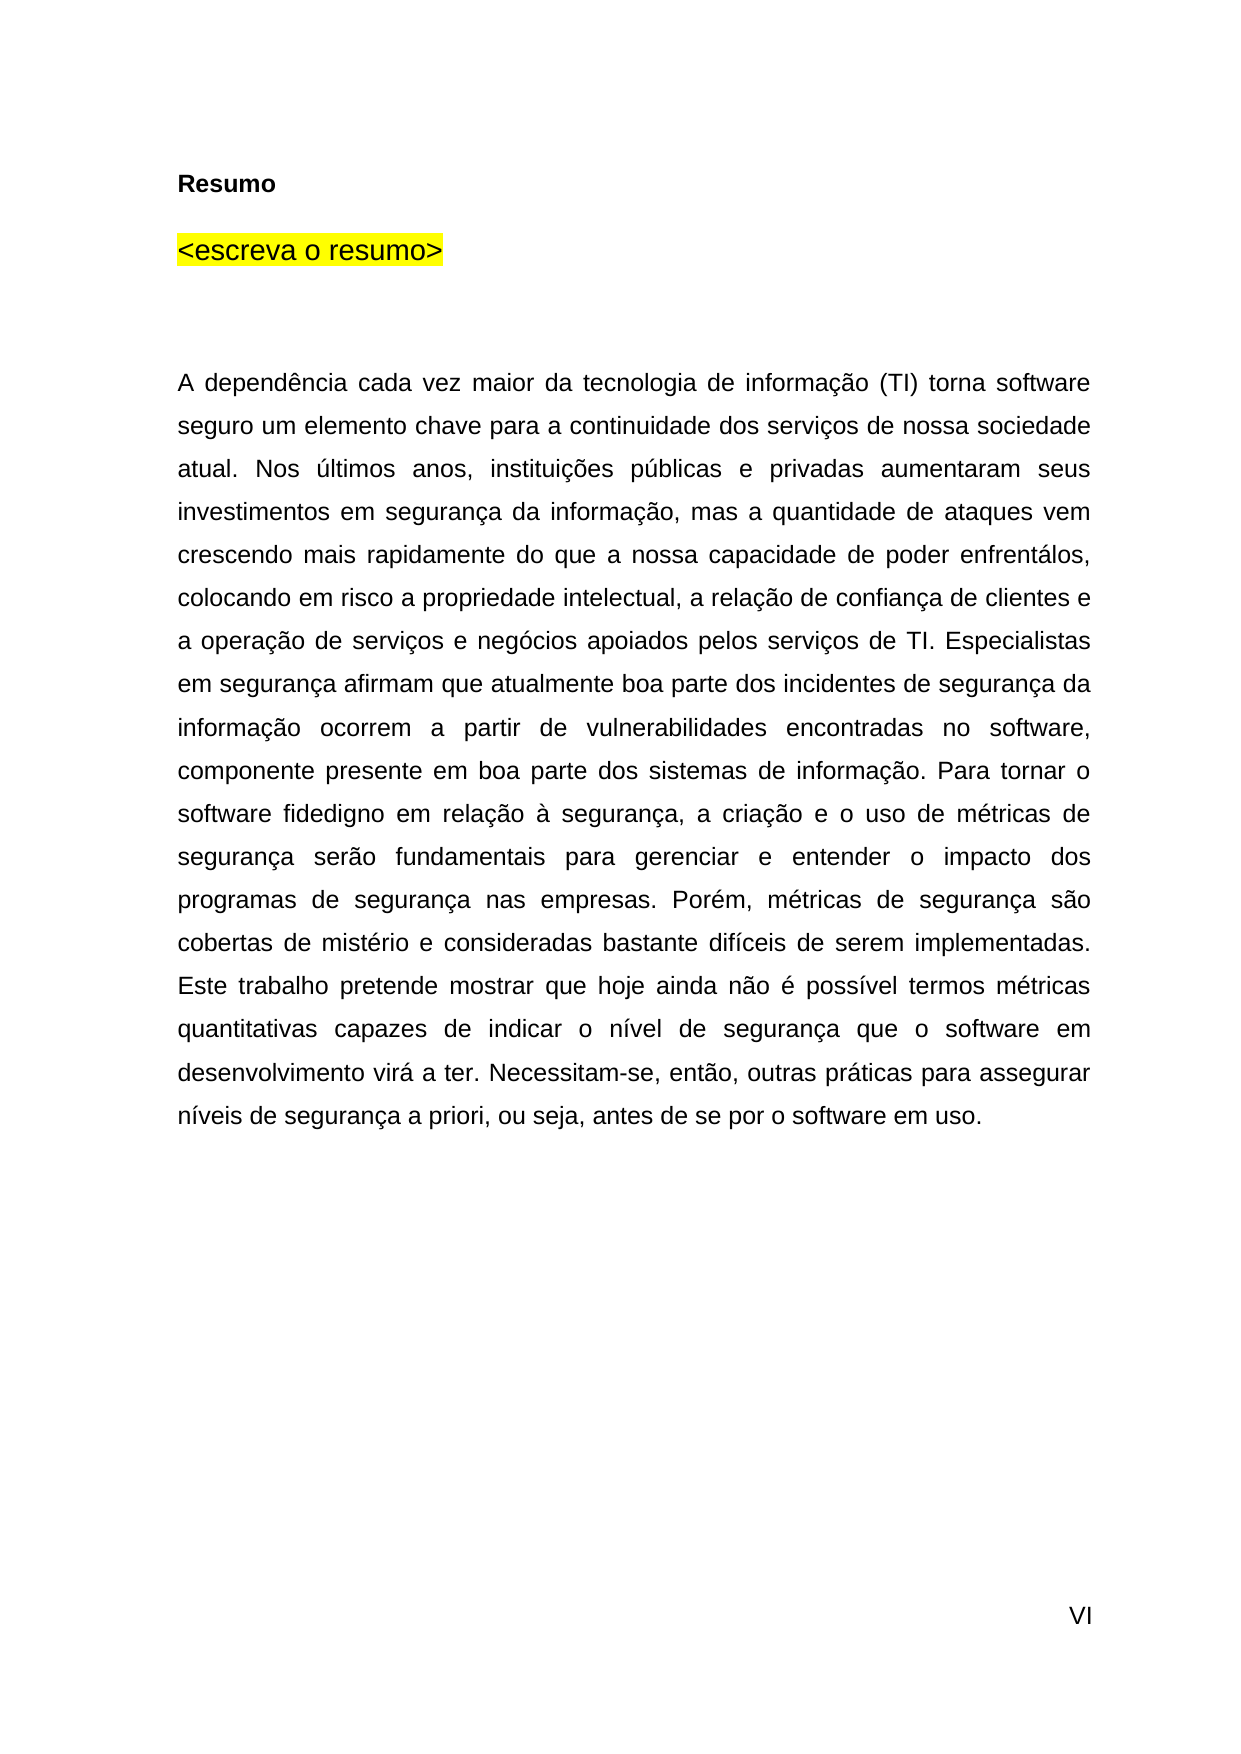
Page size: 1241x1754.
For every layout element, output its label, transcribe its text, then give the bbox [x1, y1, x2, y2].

text <escreva o resumo> [177, 232, 1092, 266]
text A dependência cada vez maior da tecnologia de informação (TI) torna software seguro um elemento chave para a continuidade dos serviços de nossa sociedade atual. Nos últimos anos, instituições públicas e privadas aumentaram seus investimentos em segurança da informação, mas a quantidade de ataques vem crescendo mais rapidamente do que a nossa capacidade de poder enfrentálos, colocando em risco a propriedade intelectual, a relação de confiança de clientes e a operação de serviços e negócios apoiados pelos serviços de TI. Especialistas em segurança afirmam que atualmente boa parte dos incidentes de segurança da informação ocorrem a partir de vulnerabilidades encontradas no software, componente presente em boa parte dos sistemas de informação. Para tornar o software fidedigno em relação à segurança, a criação e o uso de métricas de segurança serão fundamentais para gerenciar e entender o impacto dos programas de segurança nas empresas. Porém, métricas de segurança são cobertas de mistério e consideradas bastante difíceis de serem implementadas. Este trabalho pretende mostrar que hoje ainda não é possível termos métricas quantitativas capazes de indicar o nível de segurança que o software em desenvolvimento virá a ter. Necessitam-se, então, outras práticas para assegurar níveis de segurança a priori, ou seja, antes de se por o software em uso. [177, 368, 1092, 1129]
subtitle Resumo [177, 168, 1092, 197]
